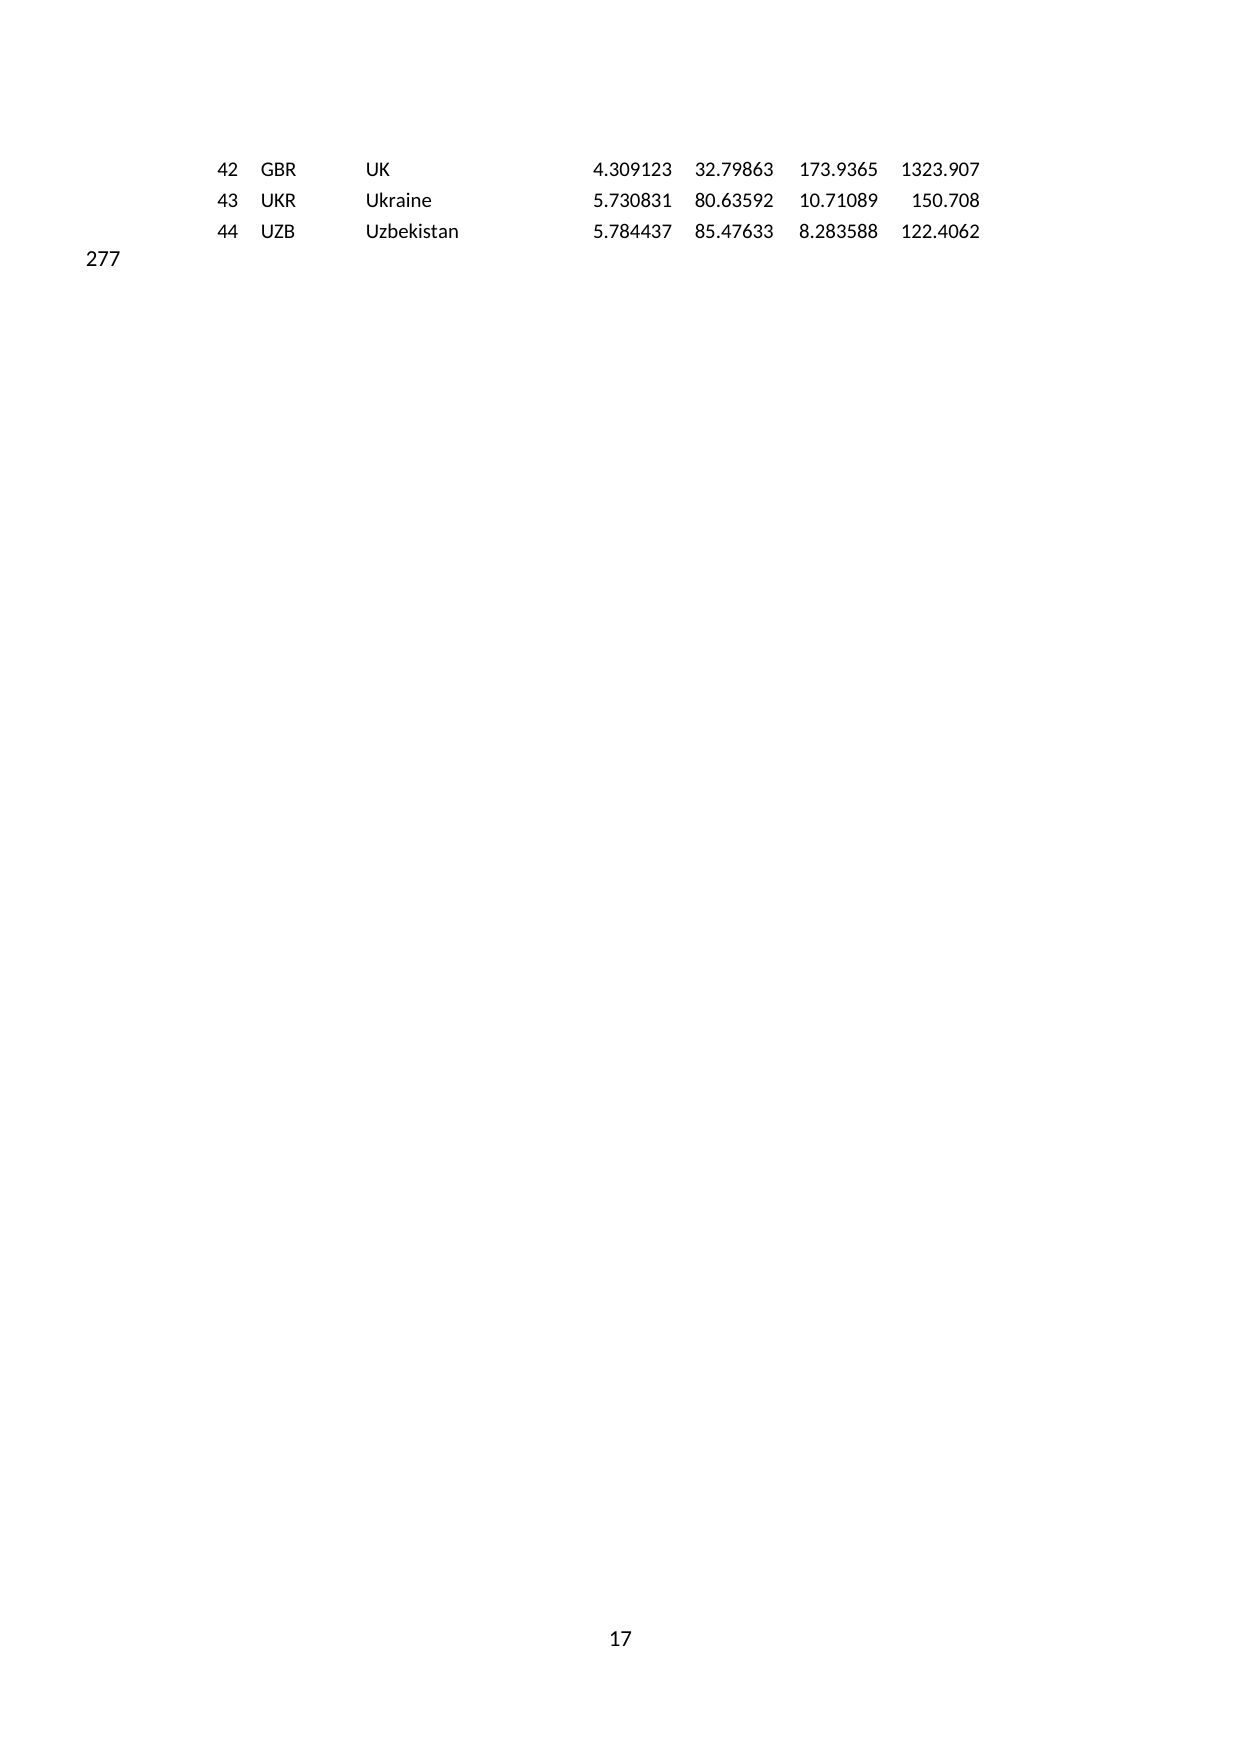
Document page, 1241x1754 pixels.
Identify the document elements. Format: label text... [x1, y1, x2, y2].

table_cell 5.784437 [579, 213, 683, 244]
table_cell Ukraine [354, 181, 578, 212]
table_cell 80.63592 [683, 181, 785, 212]
table_cell 5.730831 [579, 181, 683, 212]
table_cell 173.9365 [785, 150, 889, 181]
table_cell 42 [150, 150, 249, 181]
table_cell Uzbekistan [354, 213, 578, 244]
table_cell UZB [249, 213, 354, 244]
table_cell 122.4062 [889, 213, 991, 244]
table_cell 150.708 [889, 181, 991, 212]
table_cell UK [354, 150, 578, 181]
table_cell 85.47633 [683, 213, 785, 244]
table_cell UKR [249, 181, 354, 212]
table_cell 4.309123 [579, 150, 683, 181]
table_cell 32.79863 [683, 150, 785, 181]
table_cell 8.283588 [785, 213, 889, 244]
table_cell 43 [150, 181, 249, 212]
table_cell 10.71089 [785, 181, 889, 212]
table_cell 1323.907 [889, 150, 991, 181]
table_cell GBR [249, 150, 354, 181]
table_cell 44 [150, 213, 249, 244]
